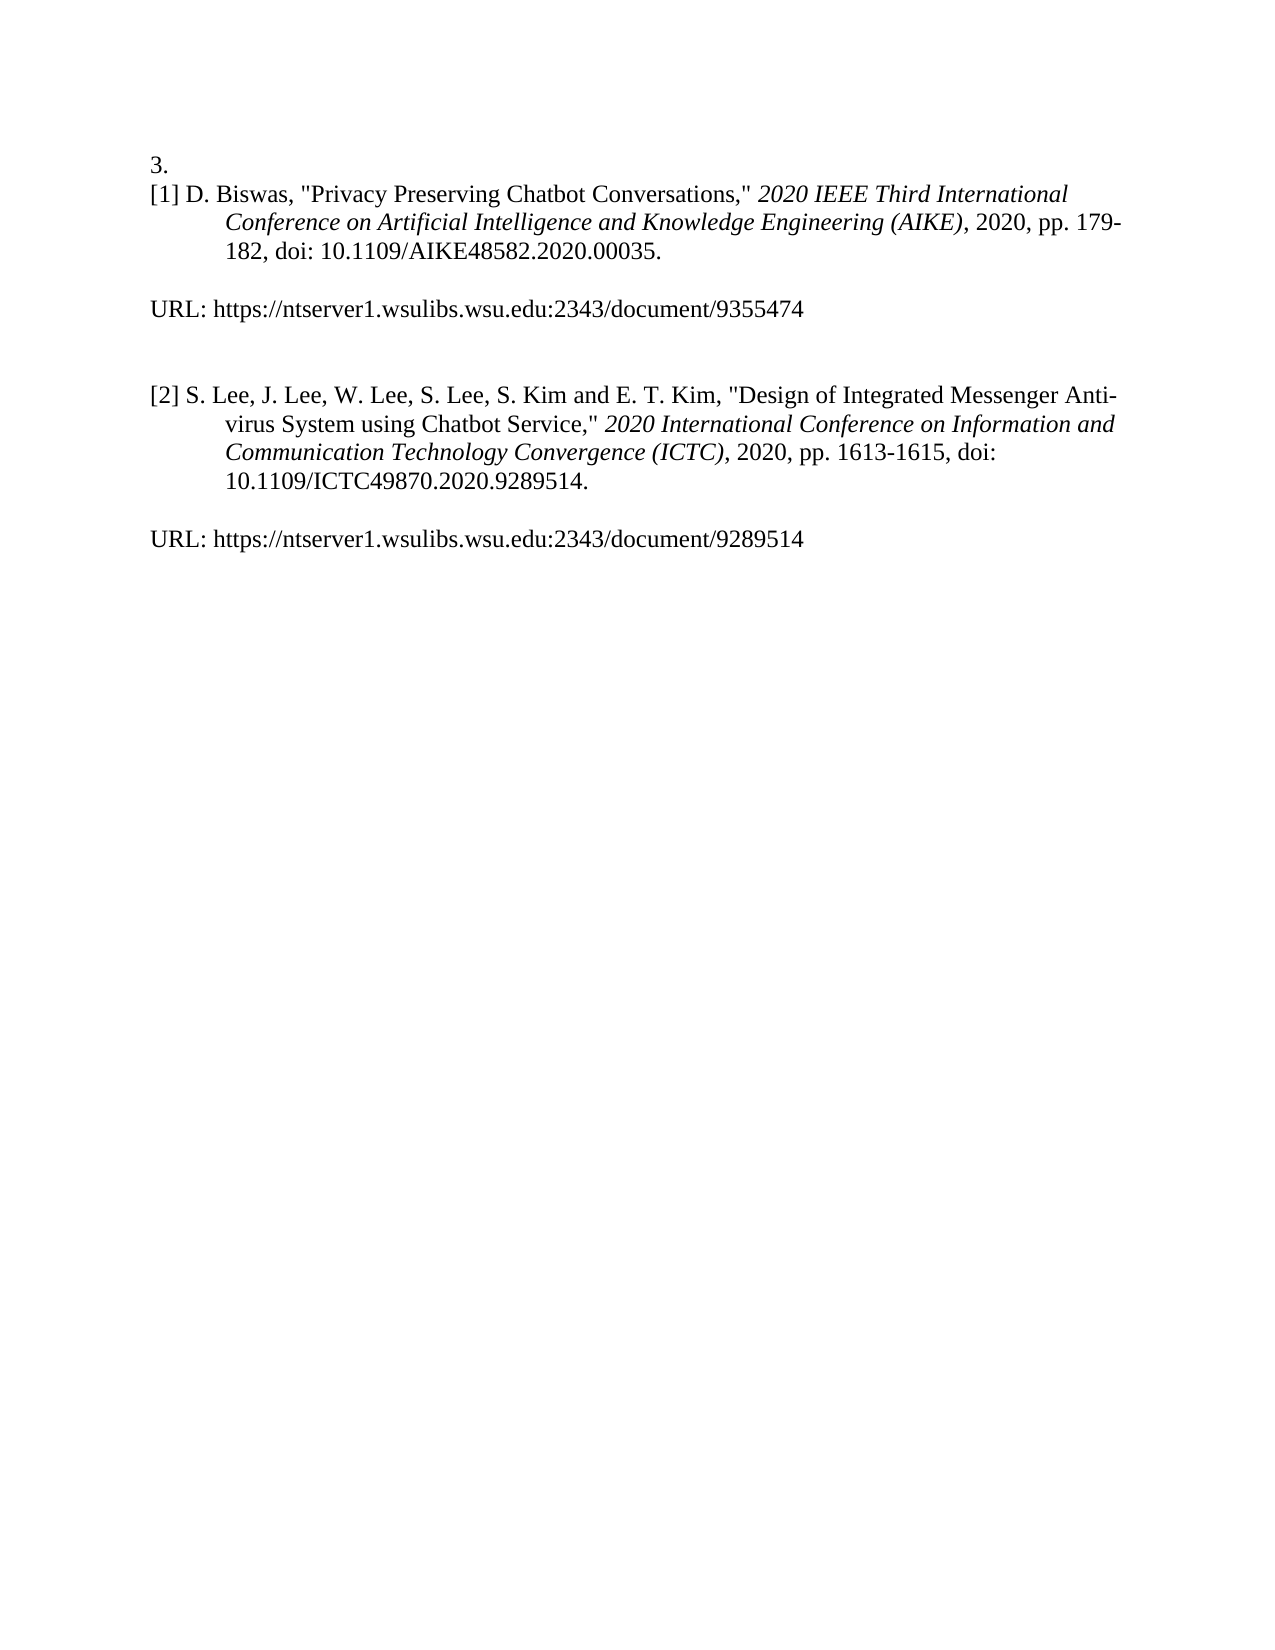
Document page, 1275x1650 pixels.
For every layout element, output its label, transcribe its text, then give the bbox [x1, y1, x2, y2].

text URL: https://ntserver1.wsulibs.wsu.edu:2343/document/9355474 [150, 294, 1125, 322]
text URL: https://ntserver1.wsulibs.wsu.edu:2343/document/9289514 [150, 524, 1125, 552]
text 3. [150, 150, 1125, 179]
text [1] D. Biswas, "Privacy Preserving Chatbot Conversations," 2020 IEEE Third International Conference on Artificial Intelligence and Knowledge Engineering (AIKE), 2020, pp. 179-182, doi: 10.1109/AIKE48582.2020.00035. [150, 179, 1125, 265]
text [2] S. Lee, J. Lee, W. Lee, S. Lee, S. Kim and E. T. Kim, "Design of Integrated Messenger Anti-virus System using Chatbot Service," 2020 International Conference on Information and Communication Technology Convergence (ICTC), 2020, pp. 1613-1615, doi: 10.1109/ICTC49870.2020.9289514. [150, 380, 1125, 495]
